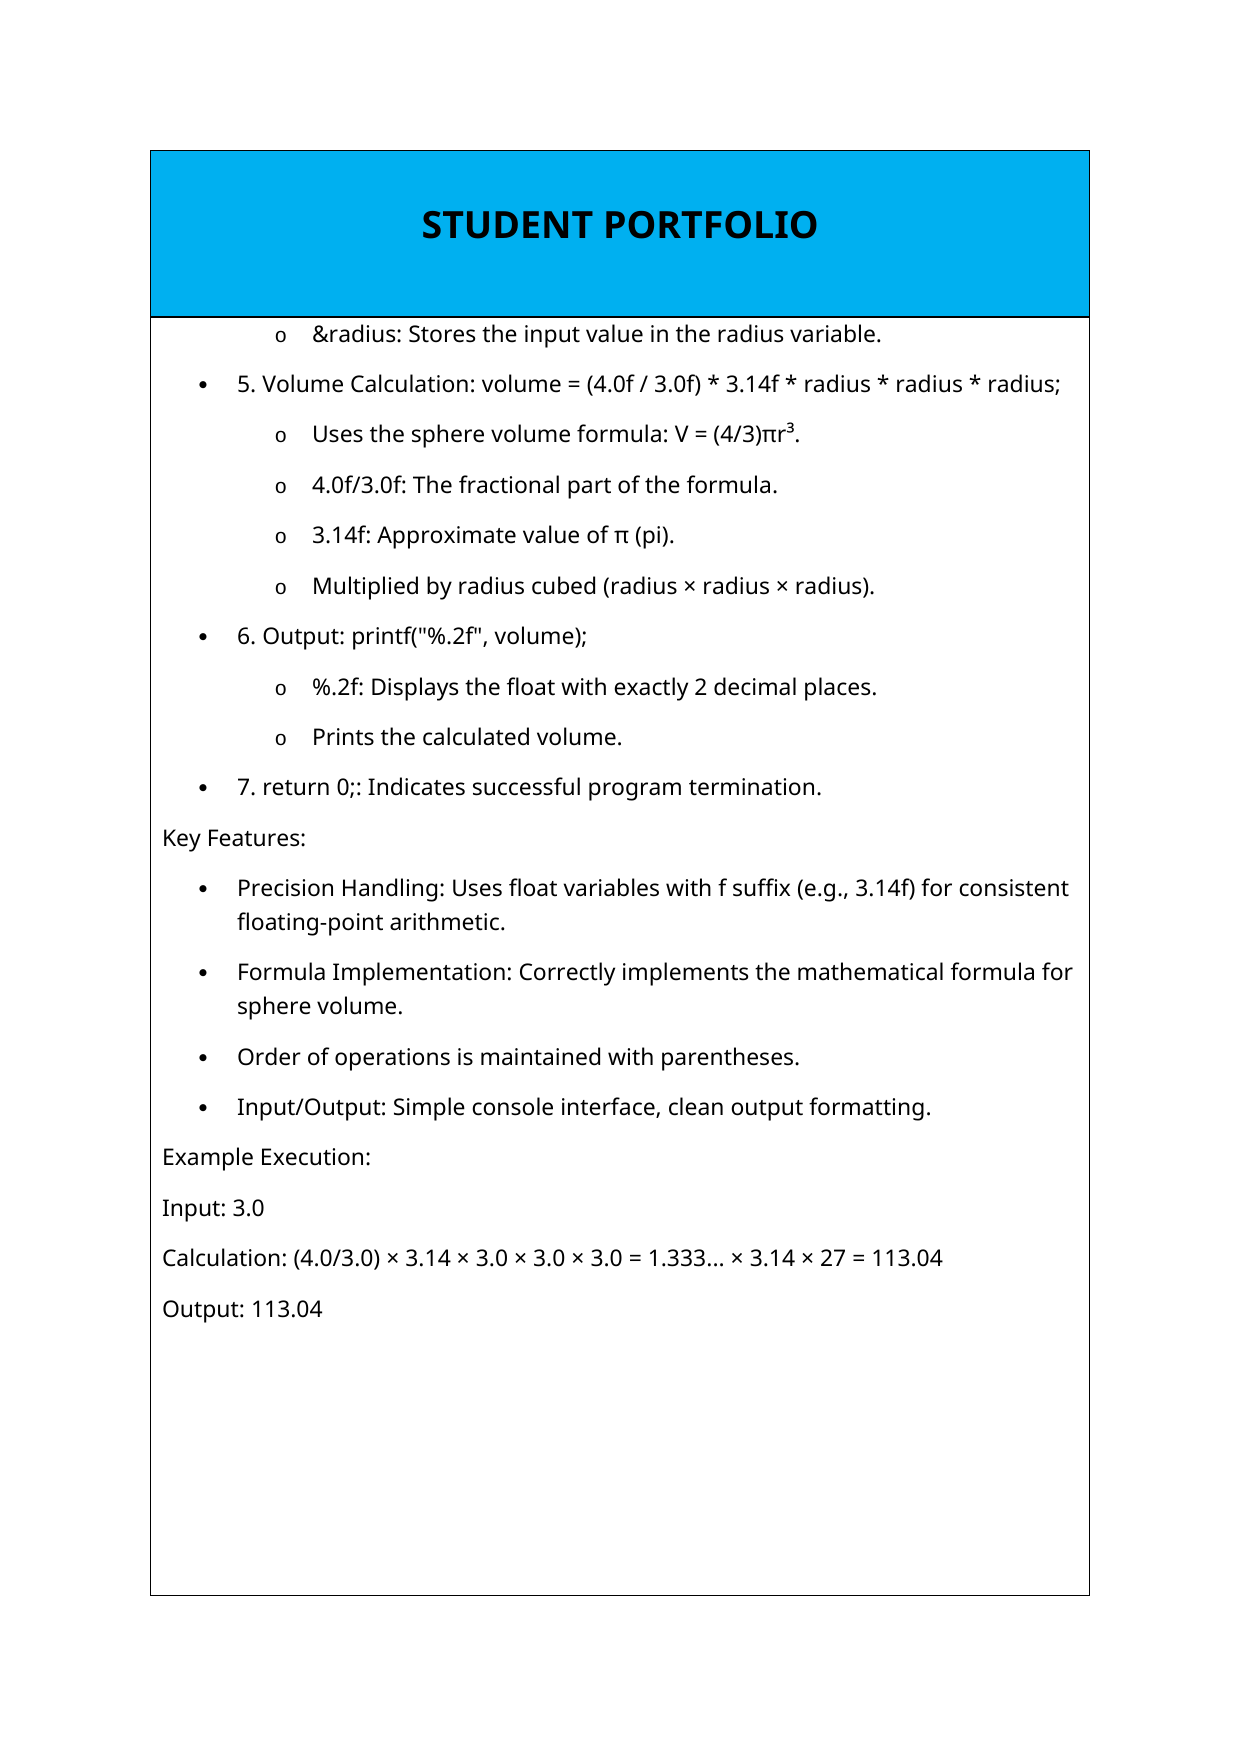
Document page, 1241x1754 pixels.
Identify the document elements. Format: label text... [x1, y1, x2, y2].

table_header STUDENT PORTFOLIO [151, 151, 1089, 316]
